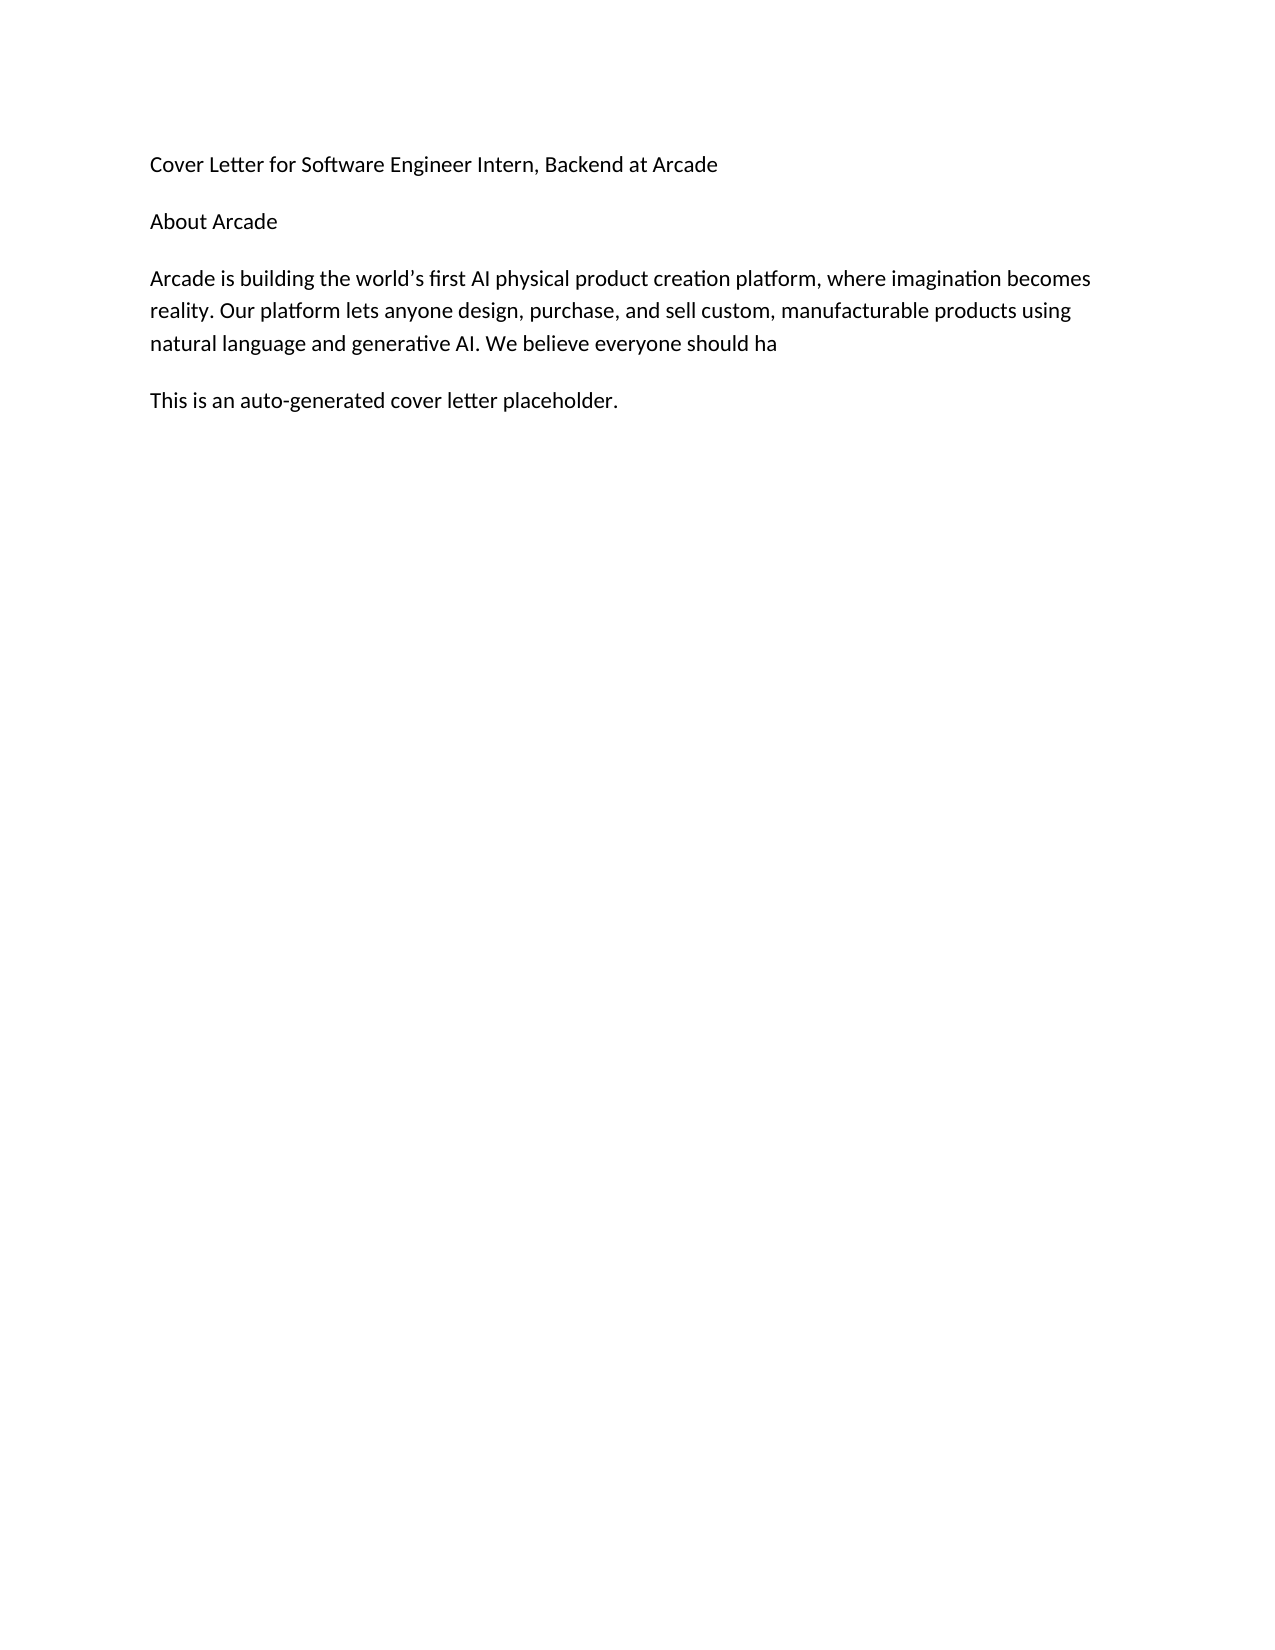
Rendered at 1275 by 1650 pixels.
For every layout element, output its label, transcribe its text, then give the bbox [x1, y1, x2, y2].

text Cover Letter for Software Engineer Intern, Backend at Arcade [150, 150, 1125, 178]
text About Arcade [150, 207, 1125, 235]
text Arcade is building the world’s first AI physical product creation platform, where imagination becomes reality. Our platform lets anyone design, purchase, and sell custom, manufacturable products using natural language and generative AI. We believe everyone should ha [150, 264, 1125, 357]
text This is an auto-generated cover letter placeholder. [150, 386, 1125, 414]
